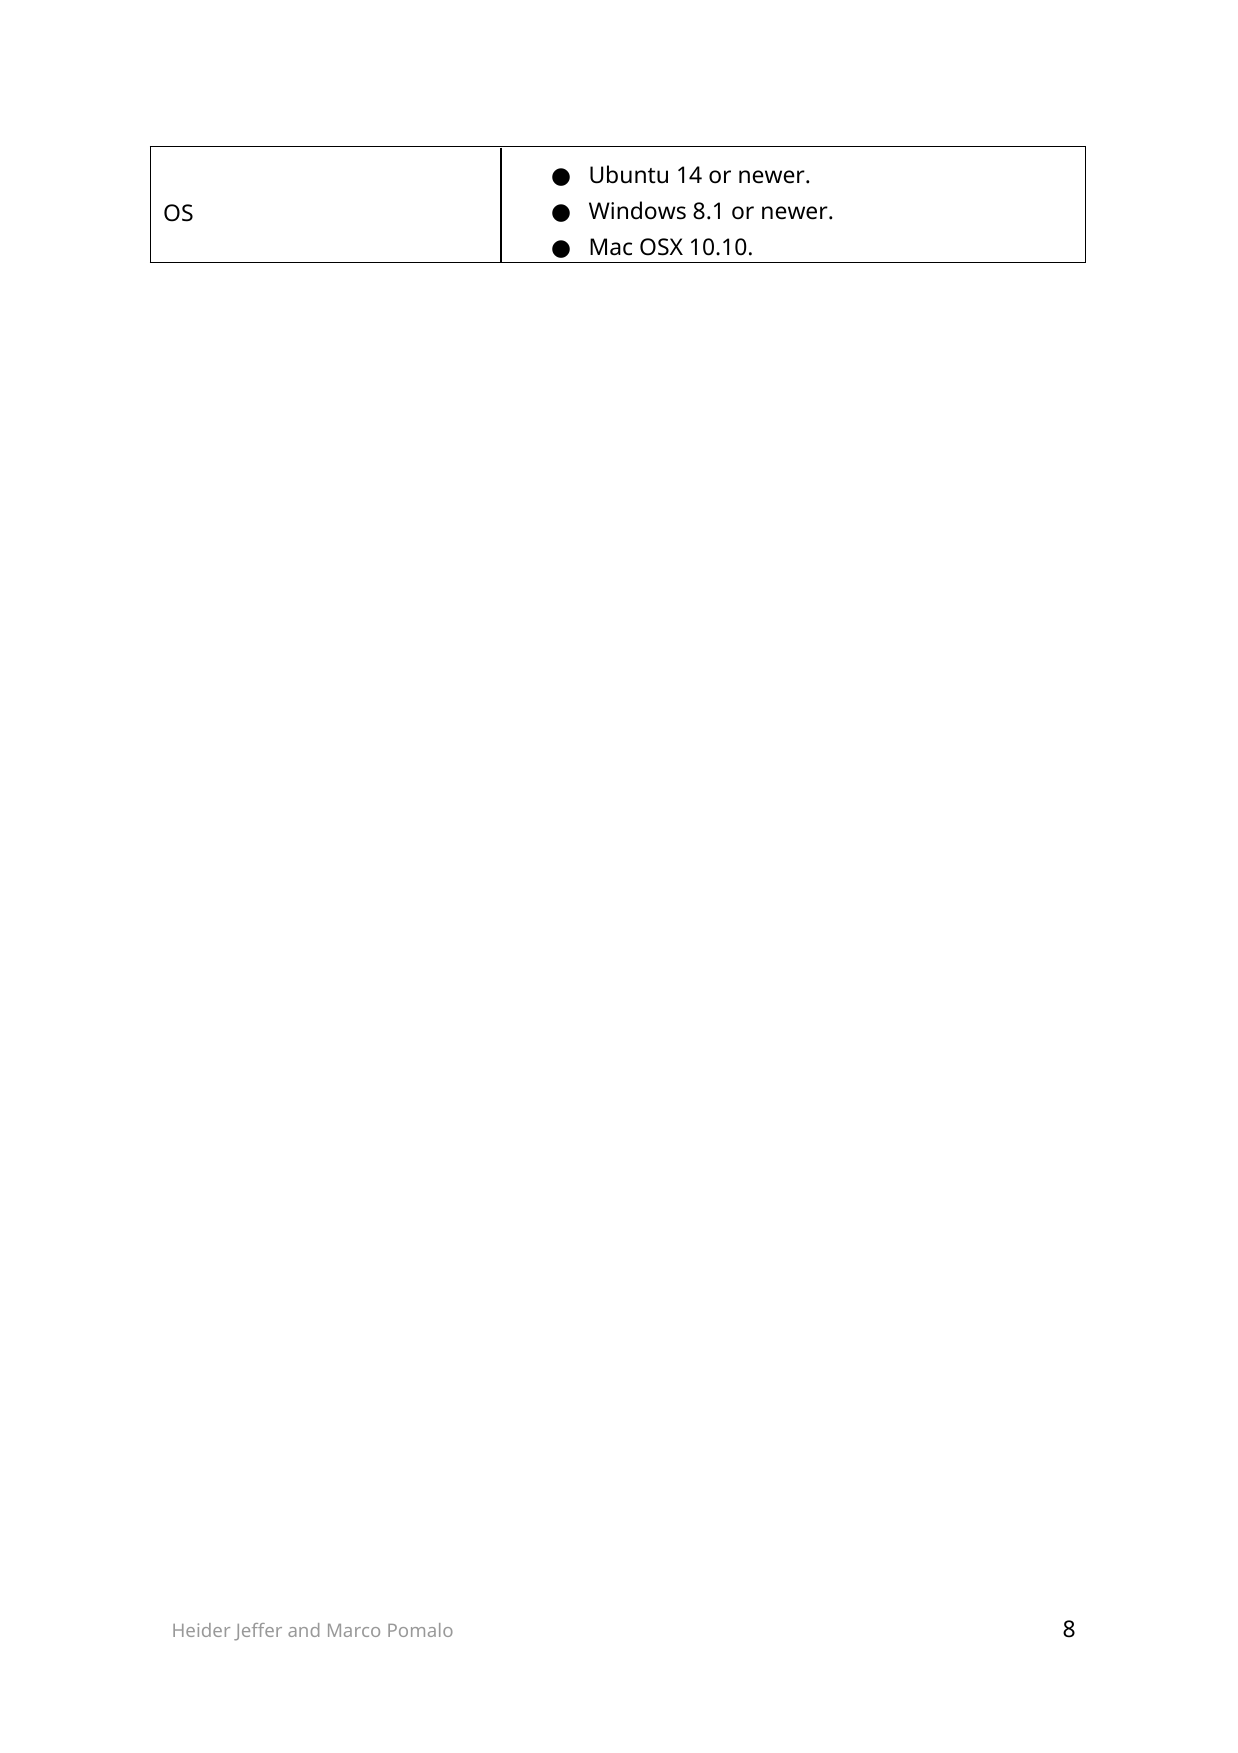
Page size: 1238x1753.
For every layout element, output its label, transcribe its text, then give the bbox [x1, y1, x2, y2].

table_cell OS [151, 147, 501, 262]
table_cell Ubuntu 14 or newer. Windows 8.1 or newer. Mac OSX 10.10. [502, 147, 1085, 262]
